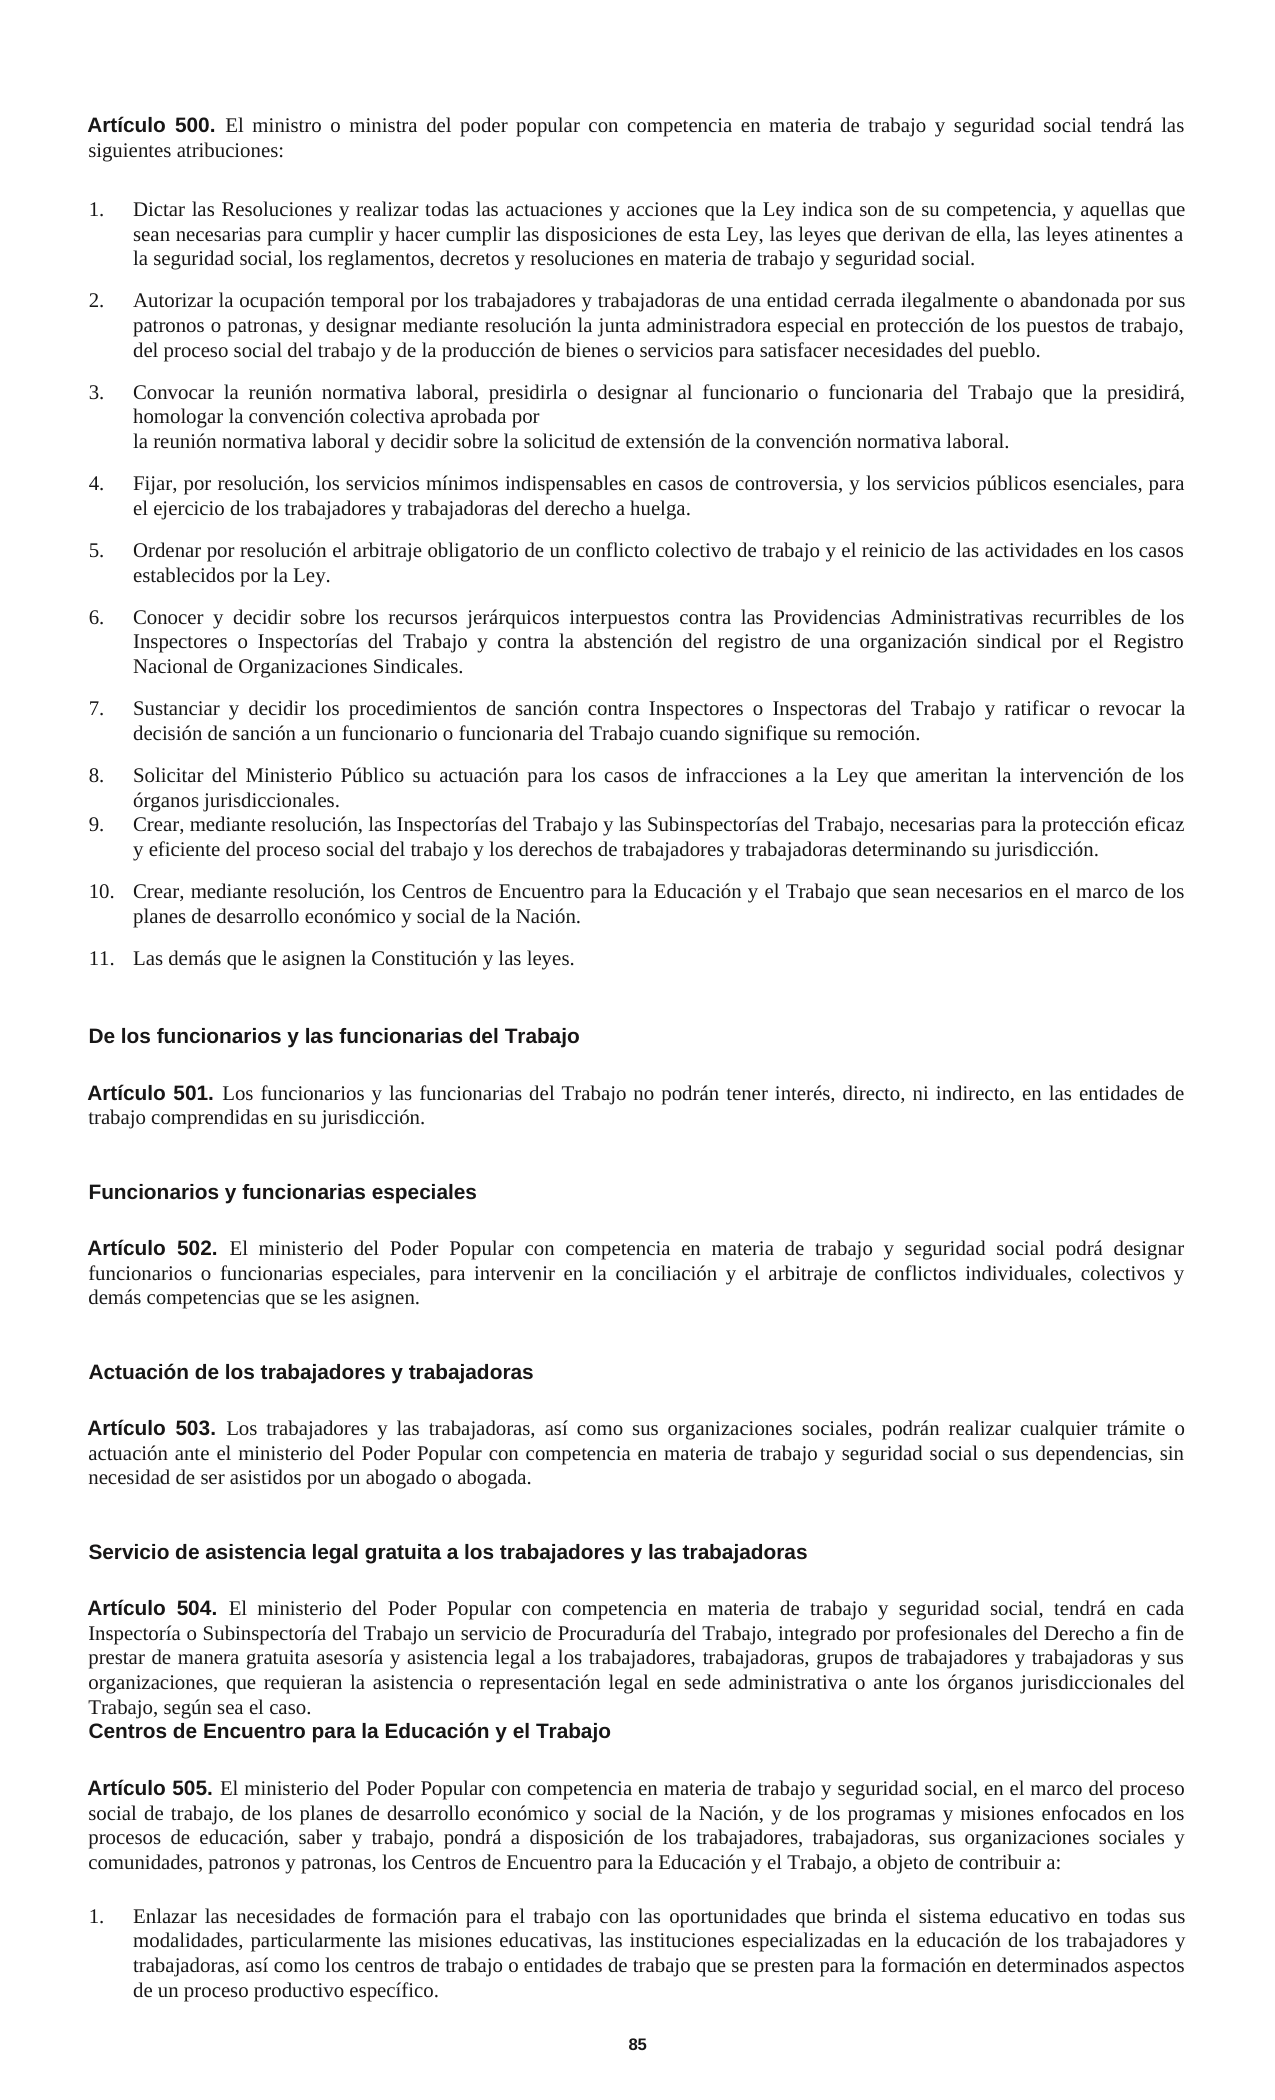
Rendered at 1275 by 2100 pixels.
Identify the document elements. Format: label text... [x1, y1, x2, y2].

text la reunión normativa laboral y decidir sobre la solicitud de extensión de la convención normativa laboral. [133, 429, 1187, 453]
text Artículo 505. El ministerio del Poder Popular con competencia en materia de trabajo y seguridad social, en el marco del proceso social de trabajo, de los planes de desarrollo económico y social de la Nación, y de los programas y misiones enfocados en los procesos de educación, saber y trabajo, pondrá a disposición de los trabajadores, trabajadoras, sus organizaciones sociales y comunidades, patronos y patronas, los Centros de Encuentro para la Educación y el Trabajo, a objeto de contribuir a: [87, 1776, 1187, 1874]
list Las demás que le asignen la Constitución y las leyes. [88, 946, 1187, 970]
list Dictar las Resoluciones y realizar todas las actuaciones y acciones que la Ley indica son de su competencia, y aquellas que sean necesarias para cumplir y hacer cumplir las disposiciones de esta Ley, las leyes que derivan de ella, las leyes atinentes a la seguridad social, los reglamentos, decretos y resoluciones en materia de trabajo y seguridad social. [88, 197, 1187, 270]
text Centros de Encuentro para la Educación y el Trabajo [88, 1719, 1185, 1743]
list Fijar, por resolución, los servicios mínimos indispensables en casos de controversia, y los servicios públicos esenciales, para el ejercicio de los trabajadores y trabajadoras del derecho a huelga. [88, 471, 1187, 520]
text Actuación de los trabajadores y trabajadoras [88, 1359, 1185, 1383]
list Conocer y decidir sobre los recursos jerárquicos interpuestos contra las Providencias Administrativas recurribles de los Inspectores o Inspectorías del Trabajo y contra la abstención del registro de una organización sindical por el Registro Nacional de Organizaciones Sindicales. [88, 605, 1187, 678]
text Artículo 504. El ministerio del Poder Popular con competencia en materia de trabajo y seguridad social, tendrá en cada Inspectoría o Subinspectoría del Trabajo un servicio de Procuraduría del Trabajo, integrado por profesionales del Derecho a fin de prestar de manera gratuita asesoría y asistencia legal a los trabajadores, trabajadoras, grupos de trabajadores y trabajadoras y sus organizaciones, que requieran la asistencia o representación legal en sede administrativa o ante los órganos jurisdiccionales del Trabajo, según sea el caso. [87, 1596, 1187, 1719]
list Crear, mediante resolución, las Inspectorías del Trabajo y las Subinspectorías del Trabajo, necesarias para la protección eficaz y eficiente del proceso social del trabajo y los derechos de trabajadores y trabajadoras determinando su jurisdicción. [88, 812, 1187, 861]
list Ordenar por resolución el arbitraje obligatorio de un conflicto colectivo de trabajo y el reinicio de las actividades en los casos establecidos por la Ley. [88, 538, 1187, 587]
text Artículo 500. El ministro o ministra del poder popular con competencia en materia de trabajo y seguridad social tendrá las siguientes atribuciones: [87, 113, 1187, 162]
text Artículo 503. Los trabajadores y las trabajadoras, así como sus organizaciones sociales, podrán realizar cualquier trámite o actuación ante el ministerio del Poder Popular con competencia en materia de trabajo y seguridad social o sus dependencias, sin necesidad de ser asistidos por un abogado o abogada. [87, 1416, 1187, 1489]
list Solicitar del Ministerio Público su actuación para los casos de infracciones a la Ley que ameritan la intervención de los órganos jurisdiccionales. [88, 763, 1187, 812]
list Crear, mediante resolución, los Centros de Encuentro para la Educación y el Trabajo que sean necesarios en el marco de los planes de desarrollo económico y social de la Nación. [88, 879, 1187, 928]
text Funcionarios y funcionarias especiales [88, 1179, 1185, 1203]
text De los funcionarios y las funcionarias del Trabajo [88, 1024, 1185, 1048]
list Convocar la reunión normativa laboral, presidirla o designar al funcionario o funcionaria del Trabajo que la presidirá, homologar la convención colectiva aprobada por [88, 380, 1187, 428]
list Sustanciar y decidir los procedimientos de sanción contra Inspectores o Inspectoras del Trabajo y ratificar o revocar la decisión de sanción a un funcionario o funcionaria del Trabajo cuando signifique su remoción. [88, 696, 1187, 745]
text Artículo 501. Los funcionarios y las funcionarias del Trabajo no podrán tener interés, directo, ni indirecto, en las entidades de trabajo comprendidas en su jurisdicción. [87, 1081, 1187, 1129]
list Autorizar la ocupación temporal por los trabajadores y trabajadoras de una entidad cerrada ilegalmente o abandonada por sus patronos o patronas, y designar mediante resolución la junta administradora especial en protección de los puestos de trabajo, del proceso social del trabajo y de la producción de bienes o servicios para satisfacer necesidades del pueblo. [88, 288, 1187, 362]
text Servicio de asistencia legal gratuita a los trabajadores y las trabajadoras [88, 1539, 955, 1563]
text Artículo 502. El ministerio del Poder Popular con competencia en materia de trabajo y seguridad social podrá designar funcionarios o funcionarias especiales, para intervenir en la conciliación y el arbitraje de conflictos individuales, colectivos y demás competencias que se les asignen. [87, 1236, 1187, 1309]
list Enlazar las necesidades de formación para el trabajo con las oportunidades que brinda el sistema educativo en todas sus modalidades, particularmente las misiones educativas, las instituciones especializadas en la educación de los trabajadores y trabajadoras, así como los centros de trabajo o entidades de trabajo que se presten para la formación en determinados aspectos de un proceso productivo específico. [88, 1904, 1187, 2002]
